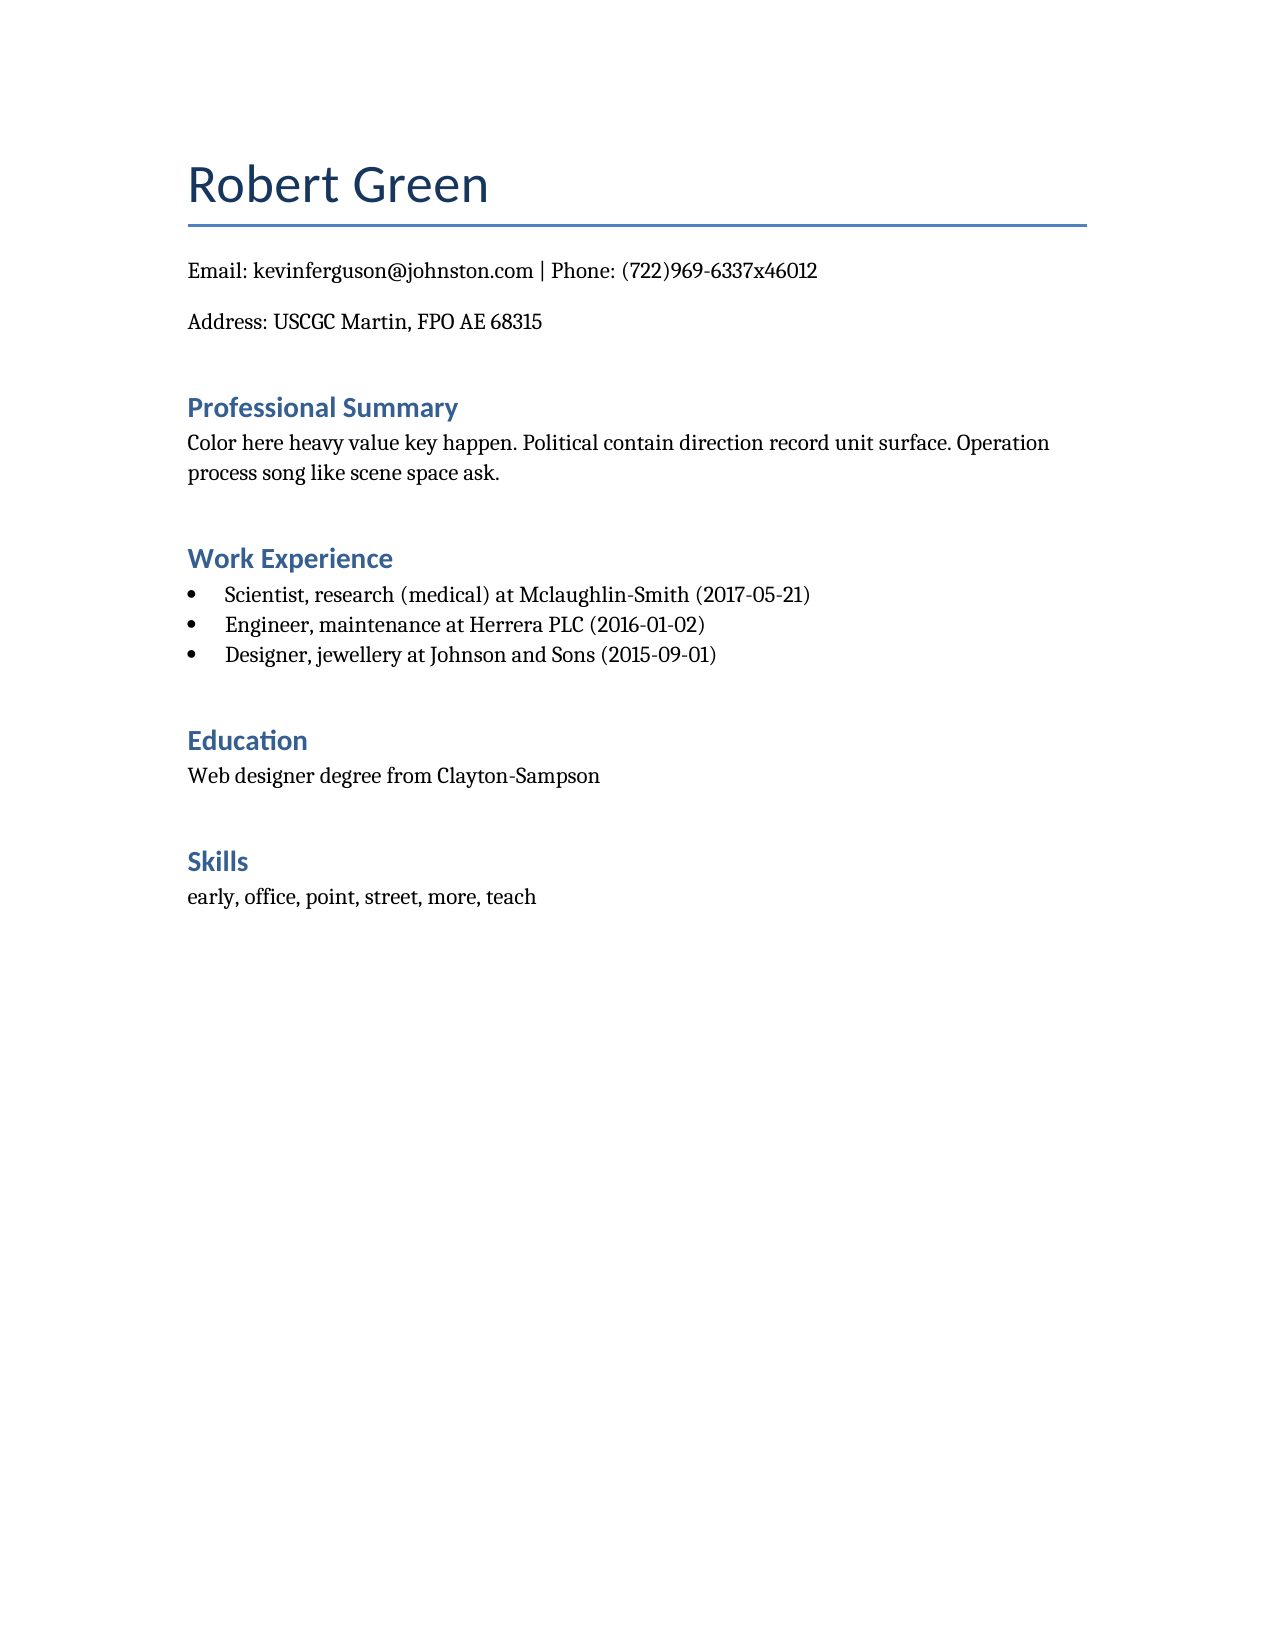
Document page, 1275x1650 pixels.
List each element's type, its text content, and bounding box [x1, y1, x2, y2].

text Email: kevinferguson@johnston.com | Phone: (722)969-6337x46012 [187, 258, 1087, 284]
subtitle Professional Summary [187, 389, 1087, 425]
text Color here heavy value key happen. Political contain direction record unit surface. Operation process song like scene space ask. [187, 430, 1087, 487]
text early, office, point, street, more, teach [187, 884, 1087, 910]
list Scientist, research (medical) at Mclaughlin-Smith (2017-05-21) [187, 581, 1087, 608]
subtitle Education [187, 722, 1087, 758]
text Address: USCGC Martin, FPO AE 68315 [187, 309, 1087, 335]
list Designer, jewellery at Johnson and Sons (2015-09-01) [187, 642, 1087, 668]
title Robert Green [187, 150, 1087, 227]
subtitle Skills [187, 843, 1087, 879]
text Web designer degree from Clayton-Sampson [187, 763, 1087, 789]
subtitle Work Experience [187, 540, 1087, 576]
list Engineer, maintenance at Herrera PLC (2016-01-02) [187, 612, 1087, 638]
